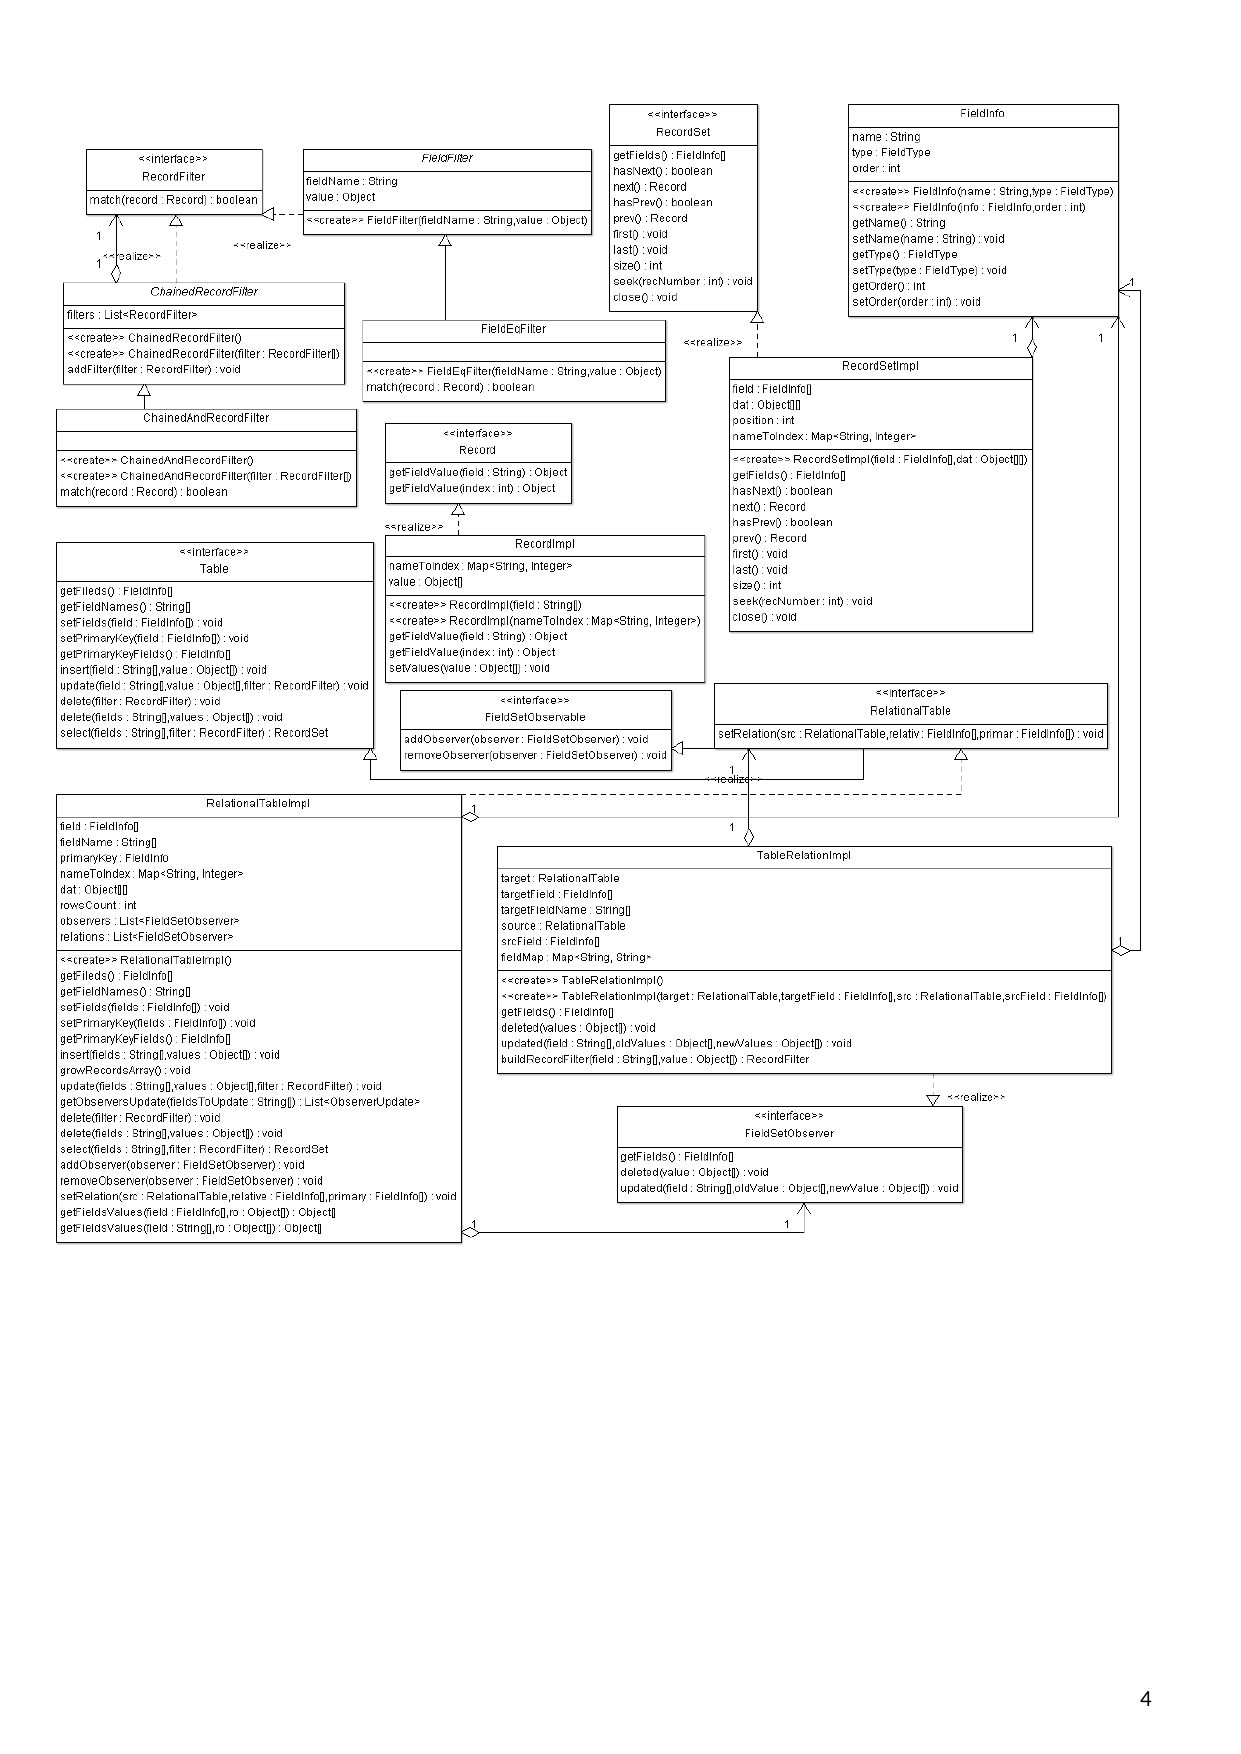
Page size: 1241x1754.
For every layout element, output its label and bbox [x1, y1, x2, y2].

picture [48, 104, 1219, 1301]
